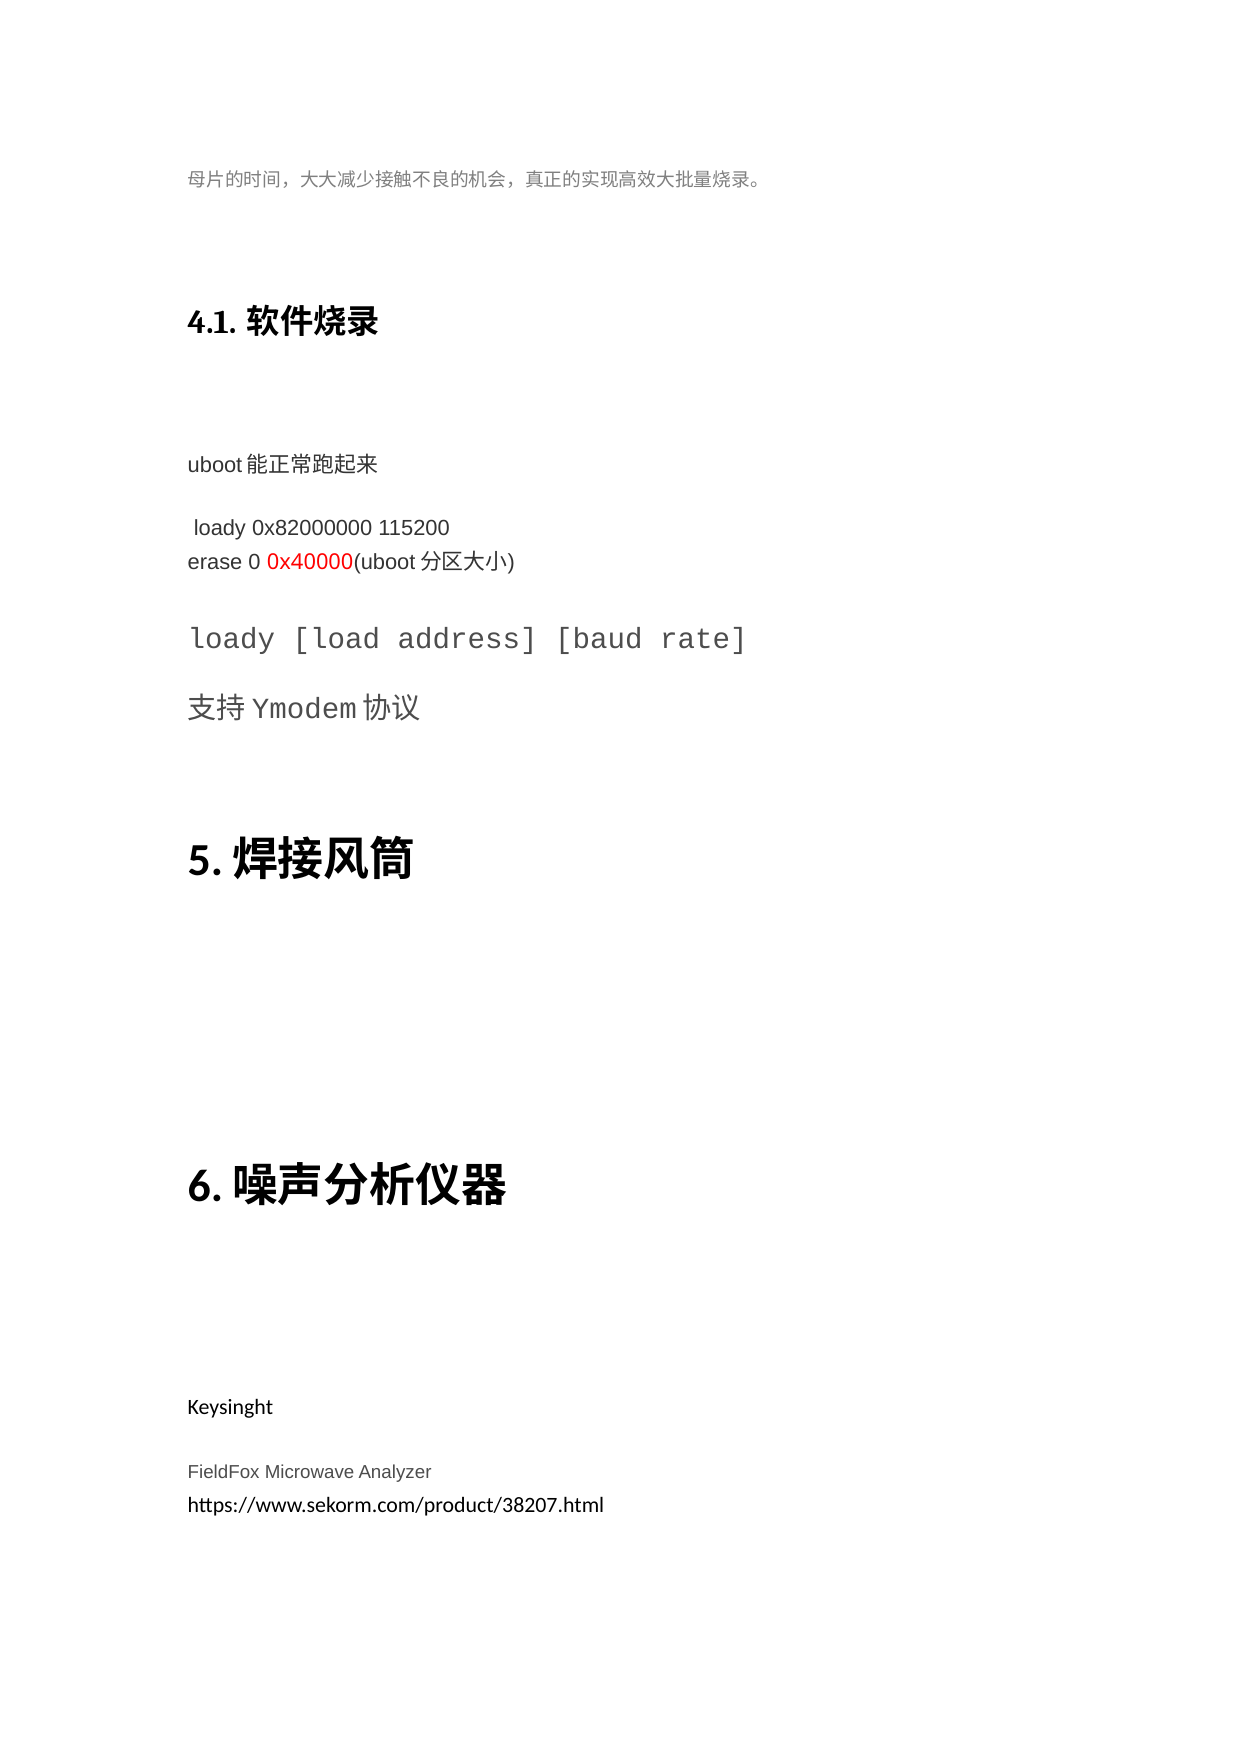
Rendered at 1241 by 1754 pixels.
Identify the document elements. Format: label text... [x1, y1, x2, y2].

text erase 0 0x40000(uboot分区大小) [187, 544, 420, 576]
subtitle 焊接风筒 [187, 807, 1053, 904]
text Keysinght [187, 1390, 1053, 1423]
text loady 0x82000000 115200 [187, 511, 1053, 544]
subtitle 噪声分析仪器 [187, 1132, 1053, 1230]
text uboot能正常跑起来 [187, 446, 1053, 479]
text 支持Ymodem协议 [187, 674, 1053, 739]
text loady [load address] [baud rate] [187, 609, 1053, 674]
text https://www.sekorm.com/product/38207.html [187, 1488, 1053, 1520]
subtitle 软件烧录 [187, 287, 1053, 352]
text FieldFox Microwave Analyzer [187, 1455, 1053, 1488]
text erase 0 0x40000(uboot分区大小) [507, 544, 1053, 576]
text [187, 162, 1053, 194]
